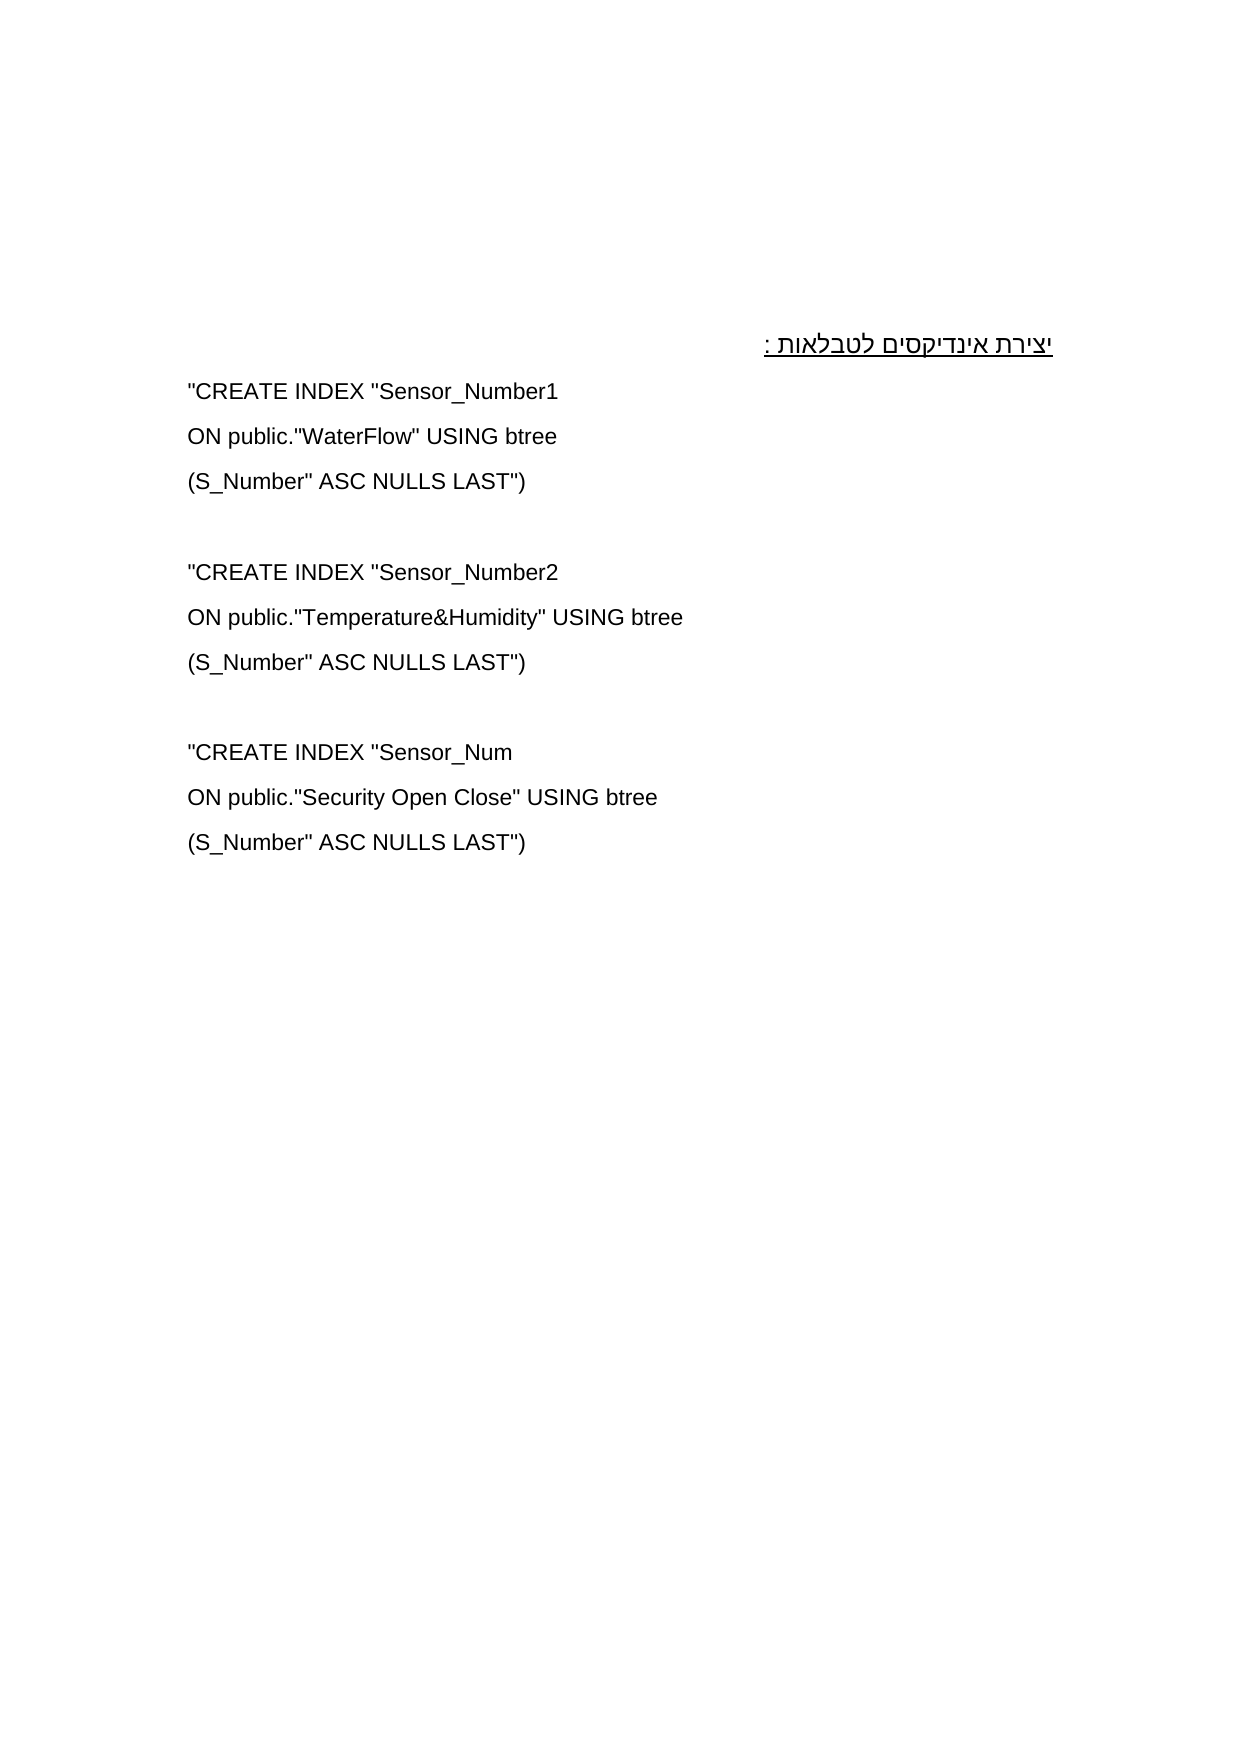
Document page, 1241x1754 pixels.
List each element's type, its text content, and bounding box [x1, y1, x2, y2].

text CREATE INDEX "Sensor_Number2" [187, 558, 1053, 585]
text CREATE INDEX "Sensor_Number1" [187, 378, 1053, 404]
text ("S_Number" ASC NULLS LAST) [187, 649, 1053, 675]
text ("S_Number" ASC NULLS LAST) [187, 468, 1053, 495]
text ON public."Security Open Close" USING btree [187, 784, 1053, 810]
text ON public."Temperature&Humidity" USING btree [187, 604, 1053, 630]
text יצירת אינדיקסים לטבלאות : [187, 330, 1053, 359]
text CREATE INDEX "Sensor_Num" [187, 739, 1053, 765]
text ("S_Number" ASC NULLS LAST) [187, 829, 1053, 856]
text ON public."WaterFlow" USING btree [187, 423, 1053, 449]
